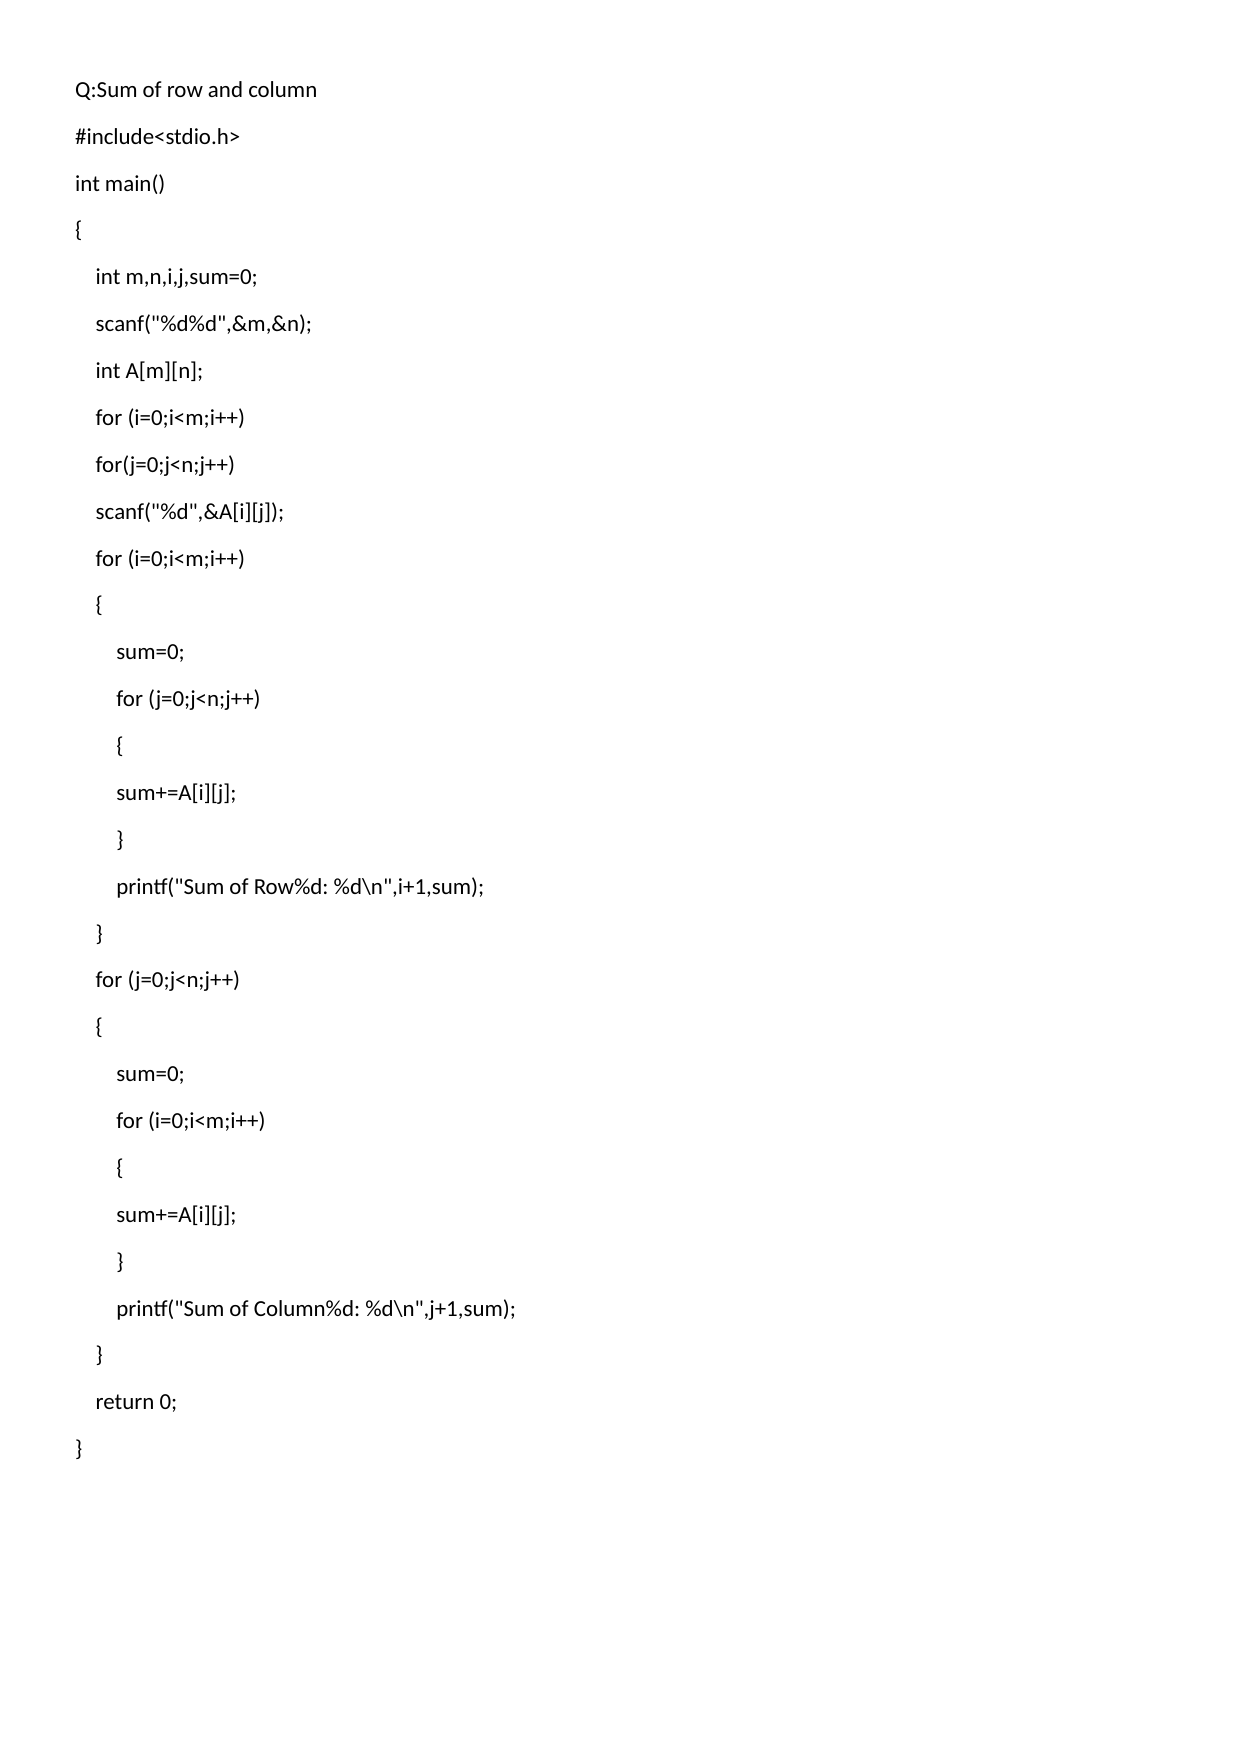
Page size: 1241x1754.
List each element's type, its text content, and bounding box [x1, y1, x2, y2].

text } [75, 1247, 1165, 1275]
text } [75, 1434, 1165, 1462]
text } [75, 919, 1165, 947]
text } [75, 1341, 1165, 1369]
text sum+=A[i][j]; [75, 1200, 1165, 1228]
text Q:Sum of row and column [75, 75, 1165, 103]
text { [75, 216, 1165, 244]
text { [75, 1153, 1165, 1181]
text #include<stdio.h> [75, 122, 1165, 150]
text for (i=0;i<m;i++) [75, 544, 1165, 572]
text sum=0; [75, 637, 1165, 666]
text for (i=0;i<m;i++) [75, 1106, 1165, 1134]
text { [75, 591, 1165, 619]
text printf("Sum of Row%d: %d\n",i+1,sum); [75, 872, 1165, 900]
text return 0; [75, 1387, 1165, 1416]
text int A[m][n]; [75, 356, 1165, 384]
text int m,n,i,j,sum=0; [75, 262, 1165, 291]
text int main() [75, 169, 1165, 197]
text for (i=0;i<m;i++) [75, 403, 1165, 431]
text scanf("%d%d",&m,&n); [75, 309, 1165, 337]
text for(j=0;j<n;j++) [75, 450, 1165, 478]
text { [75, 731, 1165, 759]
text for (j=0;j<n;j++) [75, 684, 1165, 712]
text { [75, 1012, 1165, 1041]
text sum=0; [75, 1059, 1165, 1087]
text printf("Sum of Column%d: %d\n",j+1,sum); [75, 1294, 1165, 1322]
text scanf("%d",&A[i][j]); [75, 497, 1165, 525]
text sum+=A[i][j]; [75, 778, 1165, 806]
text for (j=0;j<n;j++) [75, 966, 1165, 994]
text } [75, 825, 1165, 853]
